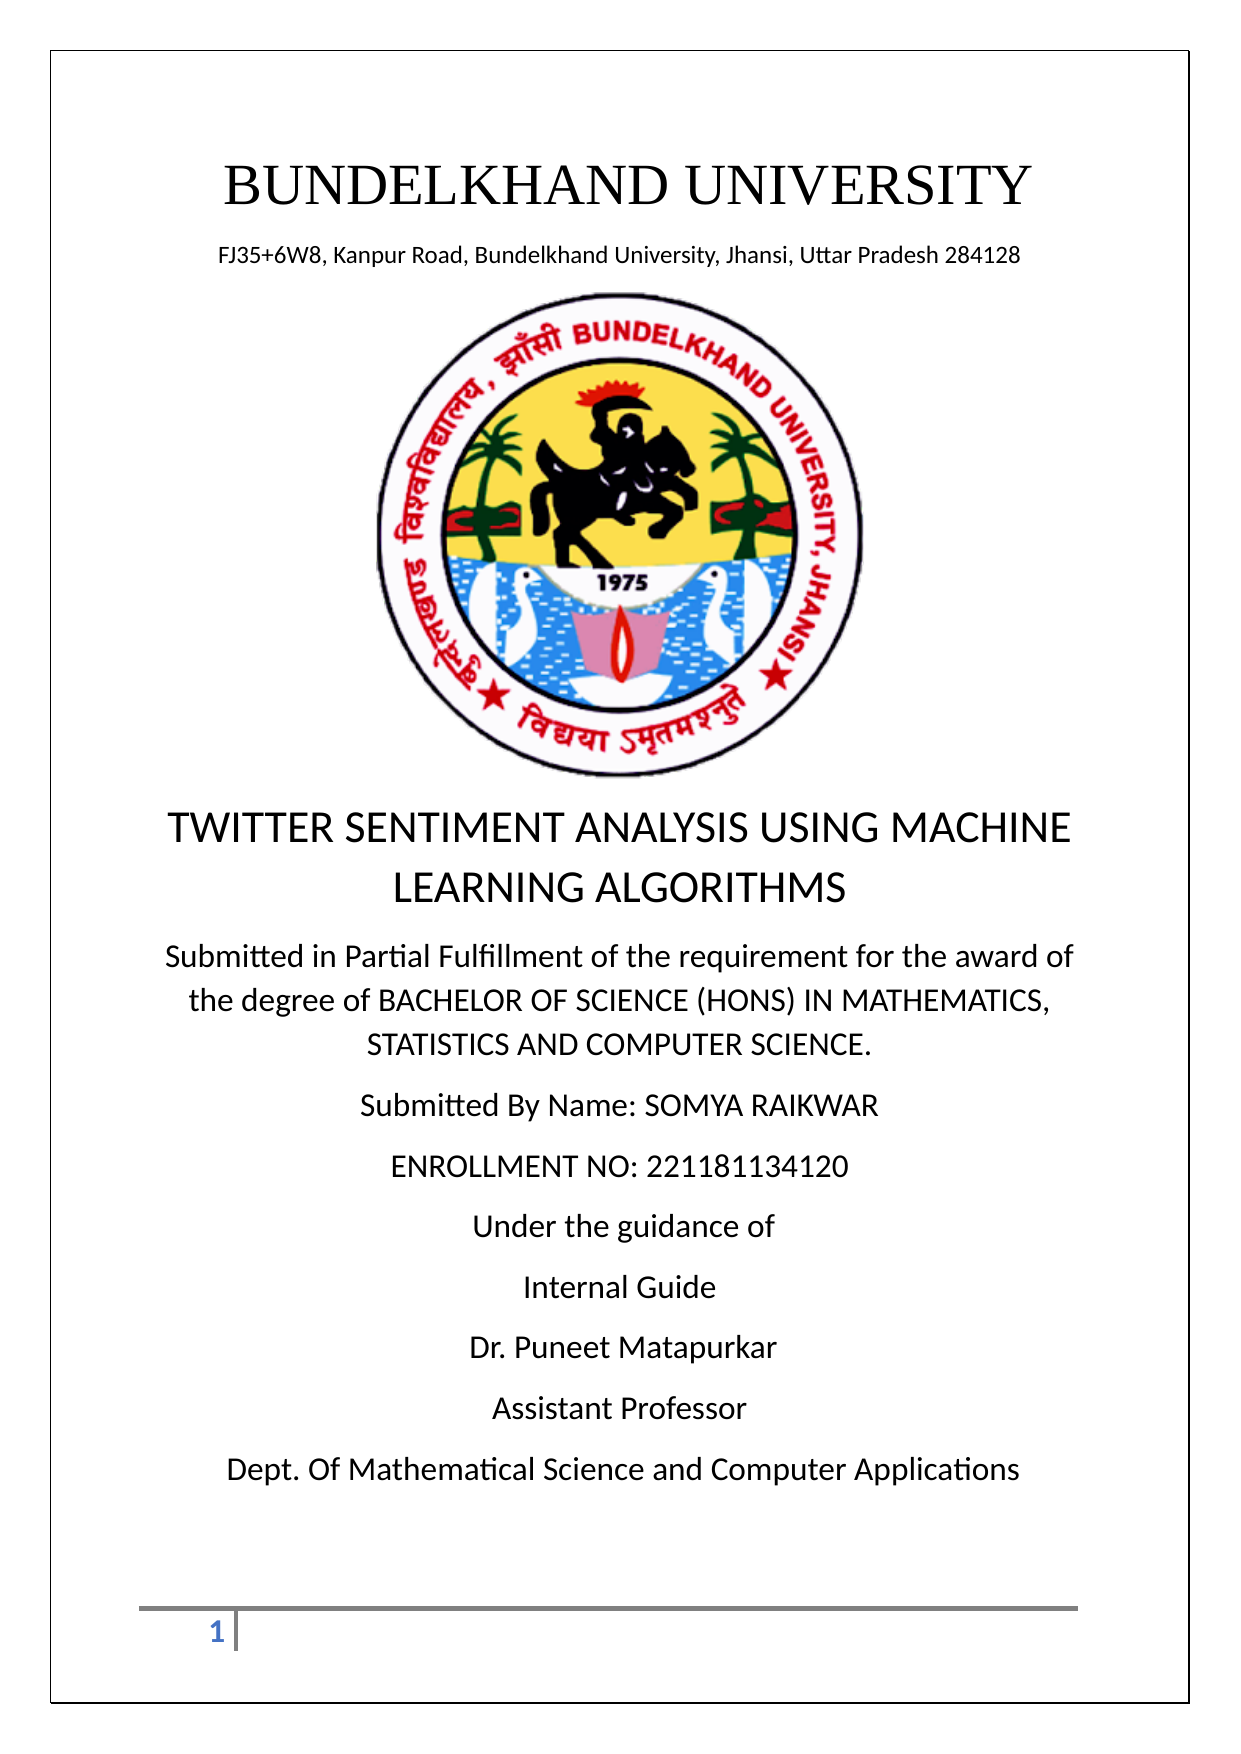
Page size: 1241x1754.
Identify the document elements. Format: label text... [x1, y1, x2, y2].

text TWITTER SENTIMENT ANALYSIS USING MACHINE LEARNING ALGORITHMS [150, 798, 1089, 914]
picture [369, 288, 870, 780]
text BUNDELKHAND UNIVERSITY [150, 150, 1089, 217]
text Submitted By Name: SOMYA RAIKWAR [150, 1084, 1089, 1125]
text ENROLLMENT NO: 221181134120 [150, 1144, 1089, 1185]
text Dr. Puneet Matapurkar [150, 1326, 1089, 1367]
text Internal Guide [150, 1266, 1089, 1307]
text Under the guidance of [150, 1205, 1089, 1246]
text FJ35+6W8, Kanpur Road, Bundelkhand University, Jhansi, Uttar Pradesh 284128 [150, 239, 1089, 269]
text Dept. Of Mathematical Science and Computer Applications [150, 1448, 1089, 1488]
text Assistant Professor [150, 1387, 1089, 1428]
text Submitted in Partial Fulfillment of the requirement for the award of the degree of BACHELOR OF SCIENCE (HONS) IN MATHEMATICS, STATISTICS AND COMPUTER SCIENCE. [150, 935, 1089, 1064]
